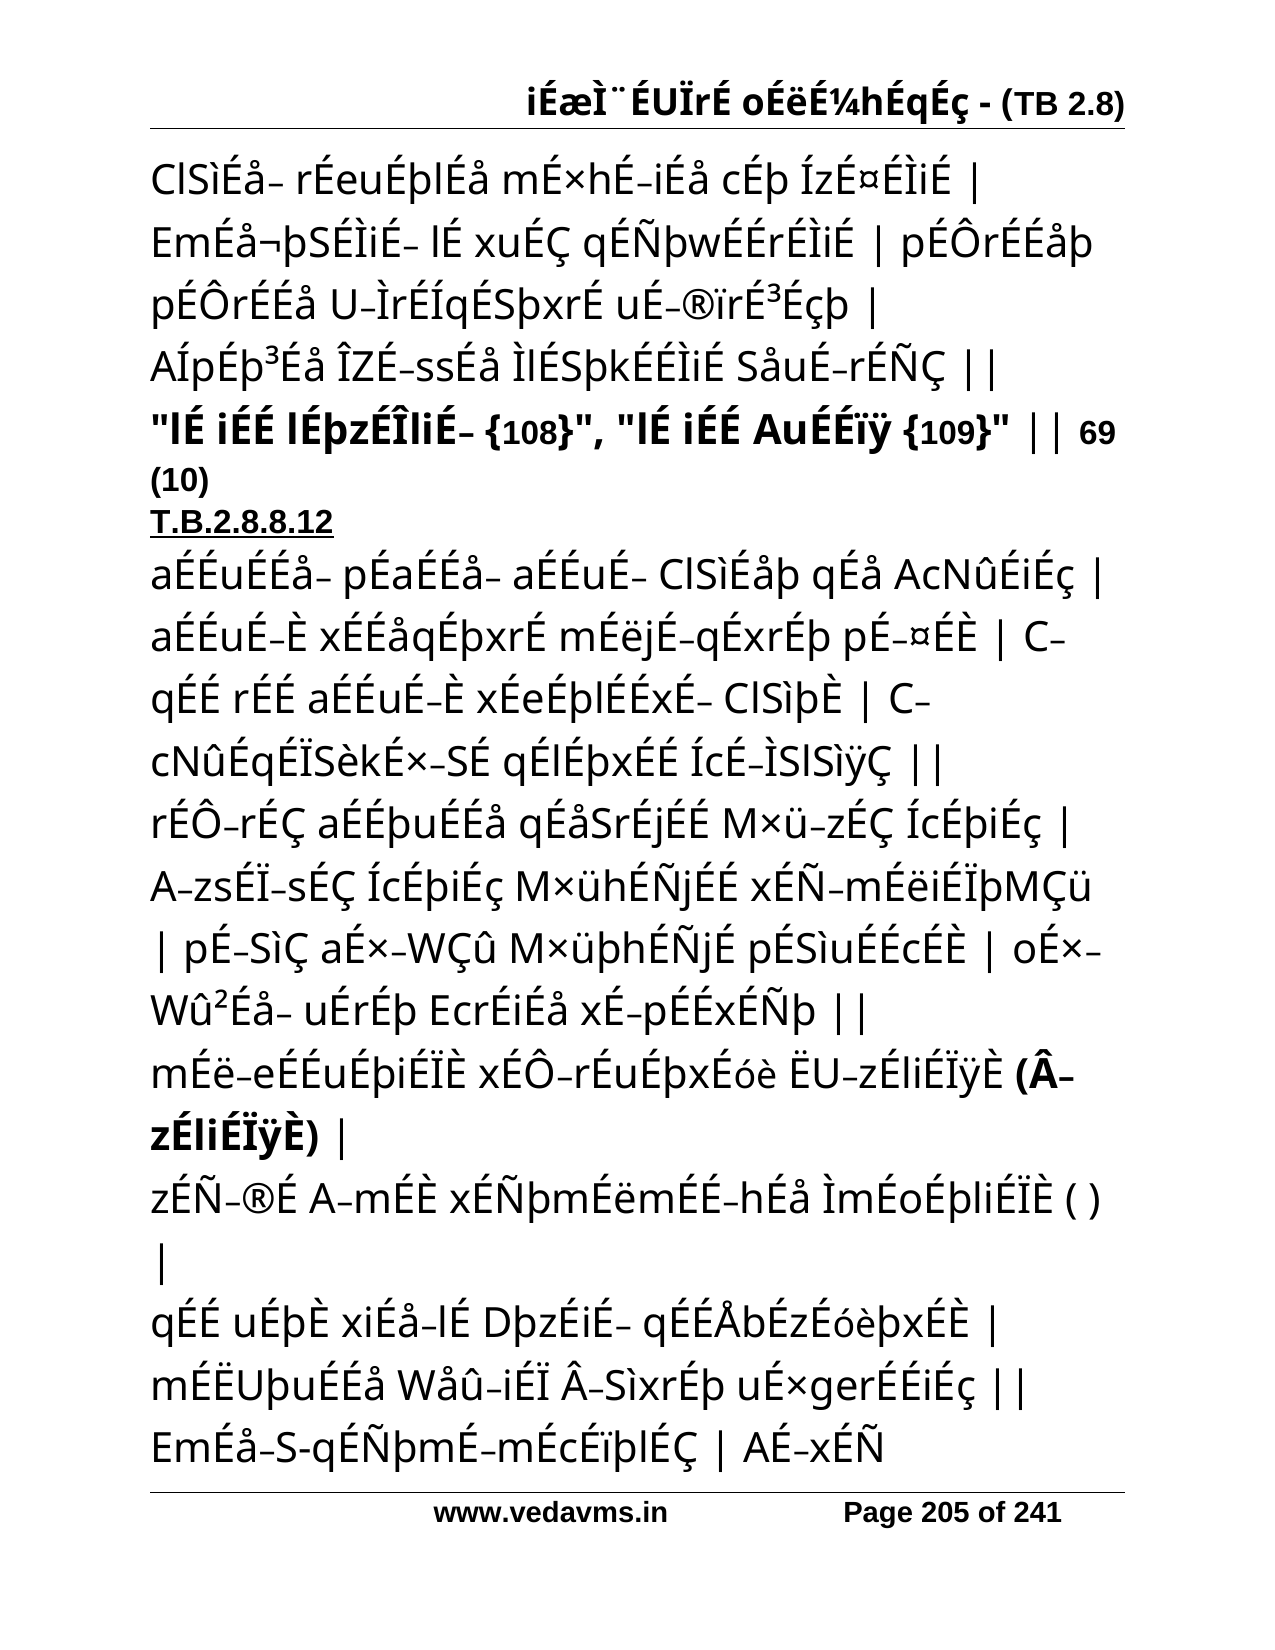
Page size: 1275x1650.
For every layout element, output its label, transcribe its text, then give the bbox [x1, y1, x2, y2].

text AÍpÉþ³Éå ÎZÉ–ssÉå ÌlÉSþkÉÉÌiÉ SåuÉ–rÉÑÇ || [150, 337, 1125, 394]
text aÉÉuÉÉå– pÉaÉÉå– aÉÉuÉ– ClSìÉåþ qÉå AcNûÉiÉç | aÉÉuÉ–È xÉÉåqÉþxrÉ mÉëjÉ–qÉxrÉþ pÉ–¤ÉÈ | C–qÉÉ rÉÉ aÉÉuÉ–È xÉeÉþlÉÉxÉ– ClSìþÈ | C–cNûÉqÉÏSèkÉ×–SÉ qÉlÉþxÉÉ ÍcÉ–ÌSlSìÿÇ || [150, 544, 1125, 788]
text zÉÑ–®É A–mÉÈ xÉÑþmÉëmÉÉ–hÉå ÌmÉoÉþliÉÏÈ ( ) | [150, 1168, 1125, 1288]
text rÉÔ–rÉÇ aÉÉþuÉÉå qÉåSrÉjÉÉ M×ü–zÉÇ ÍcÉþiÉç | A–zsÉÏ–sÉÇ ÍcÉþiÉç M×ühÉÑjÉÉ xÉÑ–mÉëiÉÏþMÇü | pÉ–SìÇ aÉ×–WÇû M×üþhÉÑjÉ pÉSìuÉÉcÉÈ | oÉ×–Wû²Éå– uÉrÉþ EcrÉiÉå xÉ–pÉÉxÉÑþ || [150, 794, 1125, 1038]
text T.B.2.8.8.12 [150, 502, 1125, 541]
text mÉë–eÉÉuÉþiÉÏÈ xÉÔ–rÉuÉþxÉóè ËU–zÉliÉÏÿÈ (Â–zÉliÉÏÿÈ) | [150, 1044, 1125, 1163]
text "lÉ iÉÉ lÉþzÉÎliÉ– {108}", "lÉ iÉÉ AuÉÉïÿ {109}" || 69 (10) [150, 399, 1125, 498]
